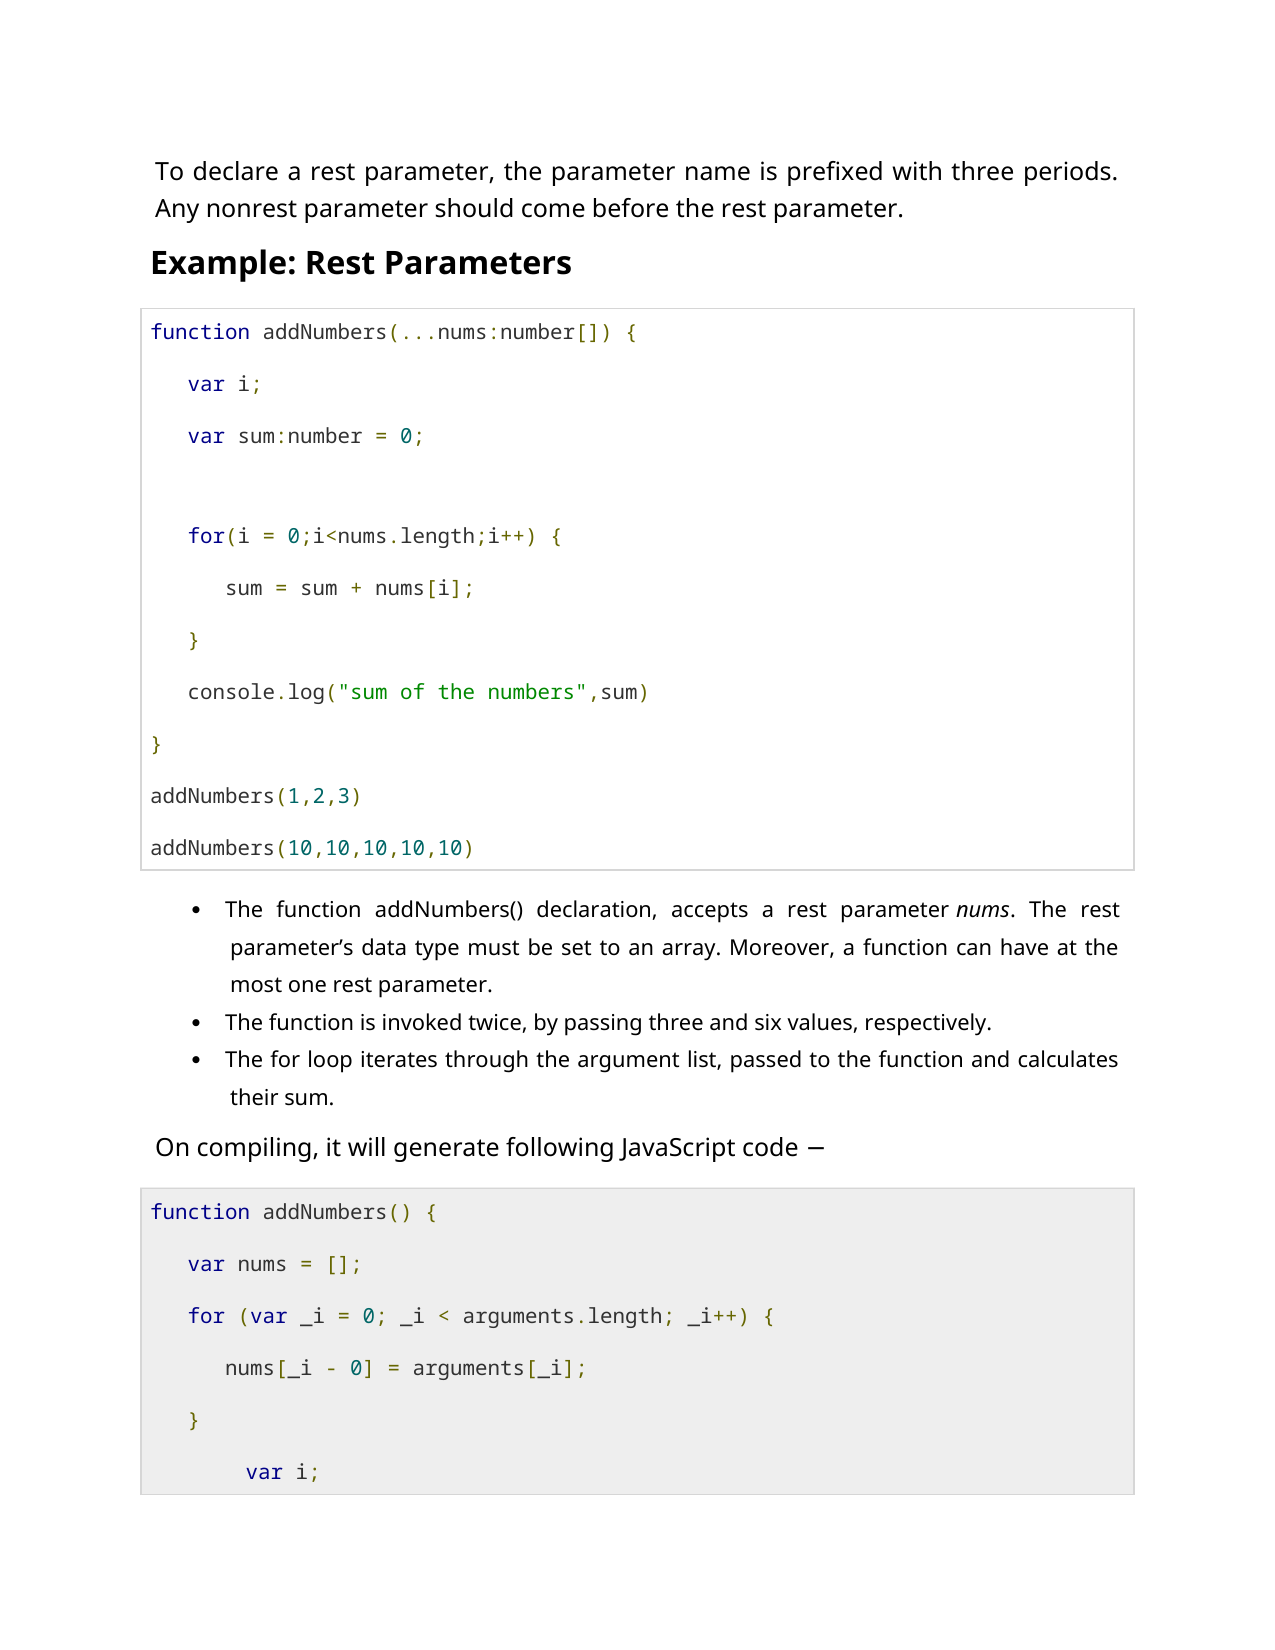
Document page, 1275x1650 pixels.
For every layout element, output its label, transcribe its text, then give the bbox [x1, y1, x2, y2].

text for(i = 0;i<nums.length;i++) { [142, 511, 1133, 550]
text On compiling, it will generate following JavaScript code − [155, 1127, 1120, 1164]
text nums[_i - 0] = arguments[_i]; [142, 1343, 1133, 1381]
text sum = sum + nums[i]; [142, 563, 1133, 602]
text To declare a rest parameter, the parameter name is prefixed with three periods. Any nonrest parameter should come before the rest parameter. [155, 150, 1120, 225]
text console.log("sum of the numbers",sum) [142, 667, 1133, 705]
list The for loop iterates through the argument list, passed to the function and calculates their sum. [192, 1037, 1120, 1112]
text } [142, 1395, 1133, 1433]
text } [142, 615, 1133, 653]
text var sum:number = 0; [142, 411, 1133, 449]
list The function addNumbers() declaration, accepts a rest parameter nums. The rest parameter’s data type must be set to an array. Moreover, a function can have at the most one rest parameter. [192, 887, 1120, 999]
subtitle Example: Rest Parameters [150, 240, 1120, 284]
text var i; [142, 359, 1133, 398]
text } [142, 719, 1133, 757]
text for (var _i = 0; _i < arguments.length; _i++) { [142, 1291, 1133, 1329]
list The function is invoked twice, by passing three and six values, respectively. [192, 999, 1120, 1037]
text var nums = []; [142, 1239, 1133, 1278]
text addNumbers(10,10,10,10,10) [142, 823, 1133, 869]
text function addNumbers(...nums:number[]) { [142, 309, 1133, 346]
text addNumbers(1,2,3) [142, 771, 1133, 809]
text var i; [142, 1447, 1133, 1494]
text function addNumbers() { [142, 1189, 1133, 1226]
